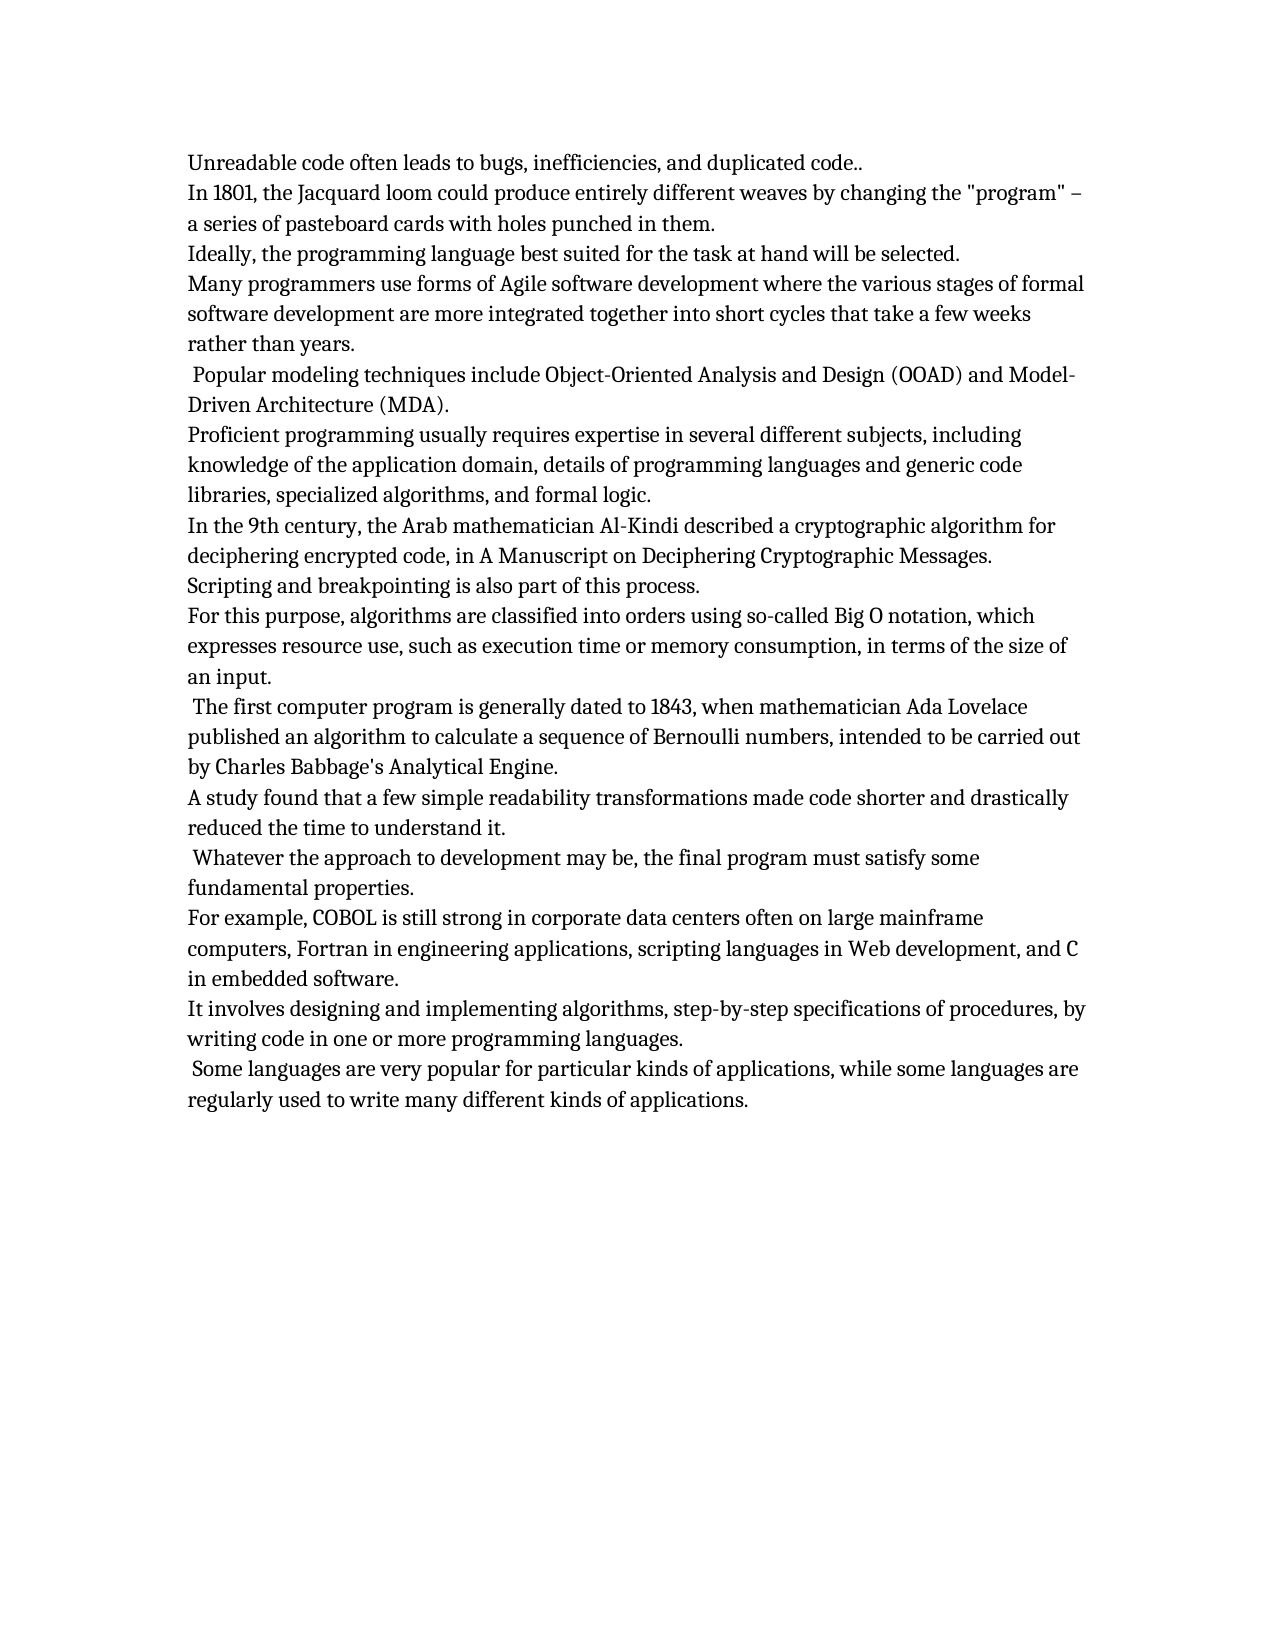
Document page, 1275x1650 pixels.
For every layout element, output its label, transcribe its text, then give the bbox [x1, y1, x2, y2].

text Unreadable code often leads to bugs, inefficiencies, and duplicated code.. In 1801, the Jacquard loom could produce entirely different weaves by changing the "program" – a series of pasteboard cards with holes punched in them. Ideally, the programming language best suited for the task at hand will be selected. Many programmers use forms of Agile software development where the various stages of formal software development are more integrated together into short cycles that take a few weeks rather than years. Popular modeling techniques include Object-Oriented Analysis and Design (OOAD) and Model-Driven Architecture (MDA). Proficient programming usually requires expertise in several different subjects, including knowledge of the application domain, details of programming languages and generic code libraries, specialized algorithms, and formal logic. In the 9th century, the Arab mathematician Al-Kindi described a cryptographic algorithm for deciphering encrypted code, in A Manuscript on Deciphering Cryptographic Messages. Scripting and breakpointing is also part of this process. For this purpose, algorithms are classified into orders using so-called Big O notation, which expresses resource use, such as execution time or memory consumption, in terms of the size of an input. The first computer program is generally dated to 1843, when mathematician Ada Lovelace published an algorithm to calculate a sequence of Bernoulli numbers, intended to be carried out by Charles Babbage's Analytical Engine. A study found that a few simple readability transformations made code shorter and drastically reduced the time to understand it. Whatever the approach to development may be, the final program must satisfy some fundamental properties. For example, COBOL is still strong in corporate data centers often on large mainframe computers, Fortran in engineering applications, scripting languages in Web development, and C in embedded software. It involves designing and implementing algorithms, step-by-step specifications of procedures, by writing code in one or more programming languages. Some languages are very popular for particular kinds of applications, while some languages are regularly used to write many different kinds of applications. [187, 150, 1087, 1113]
